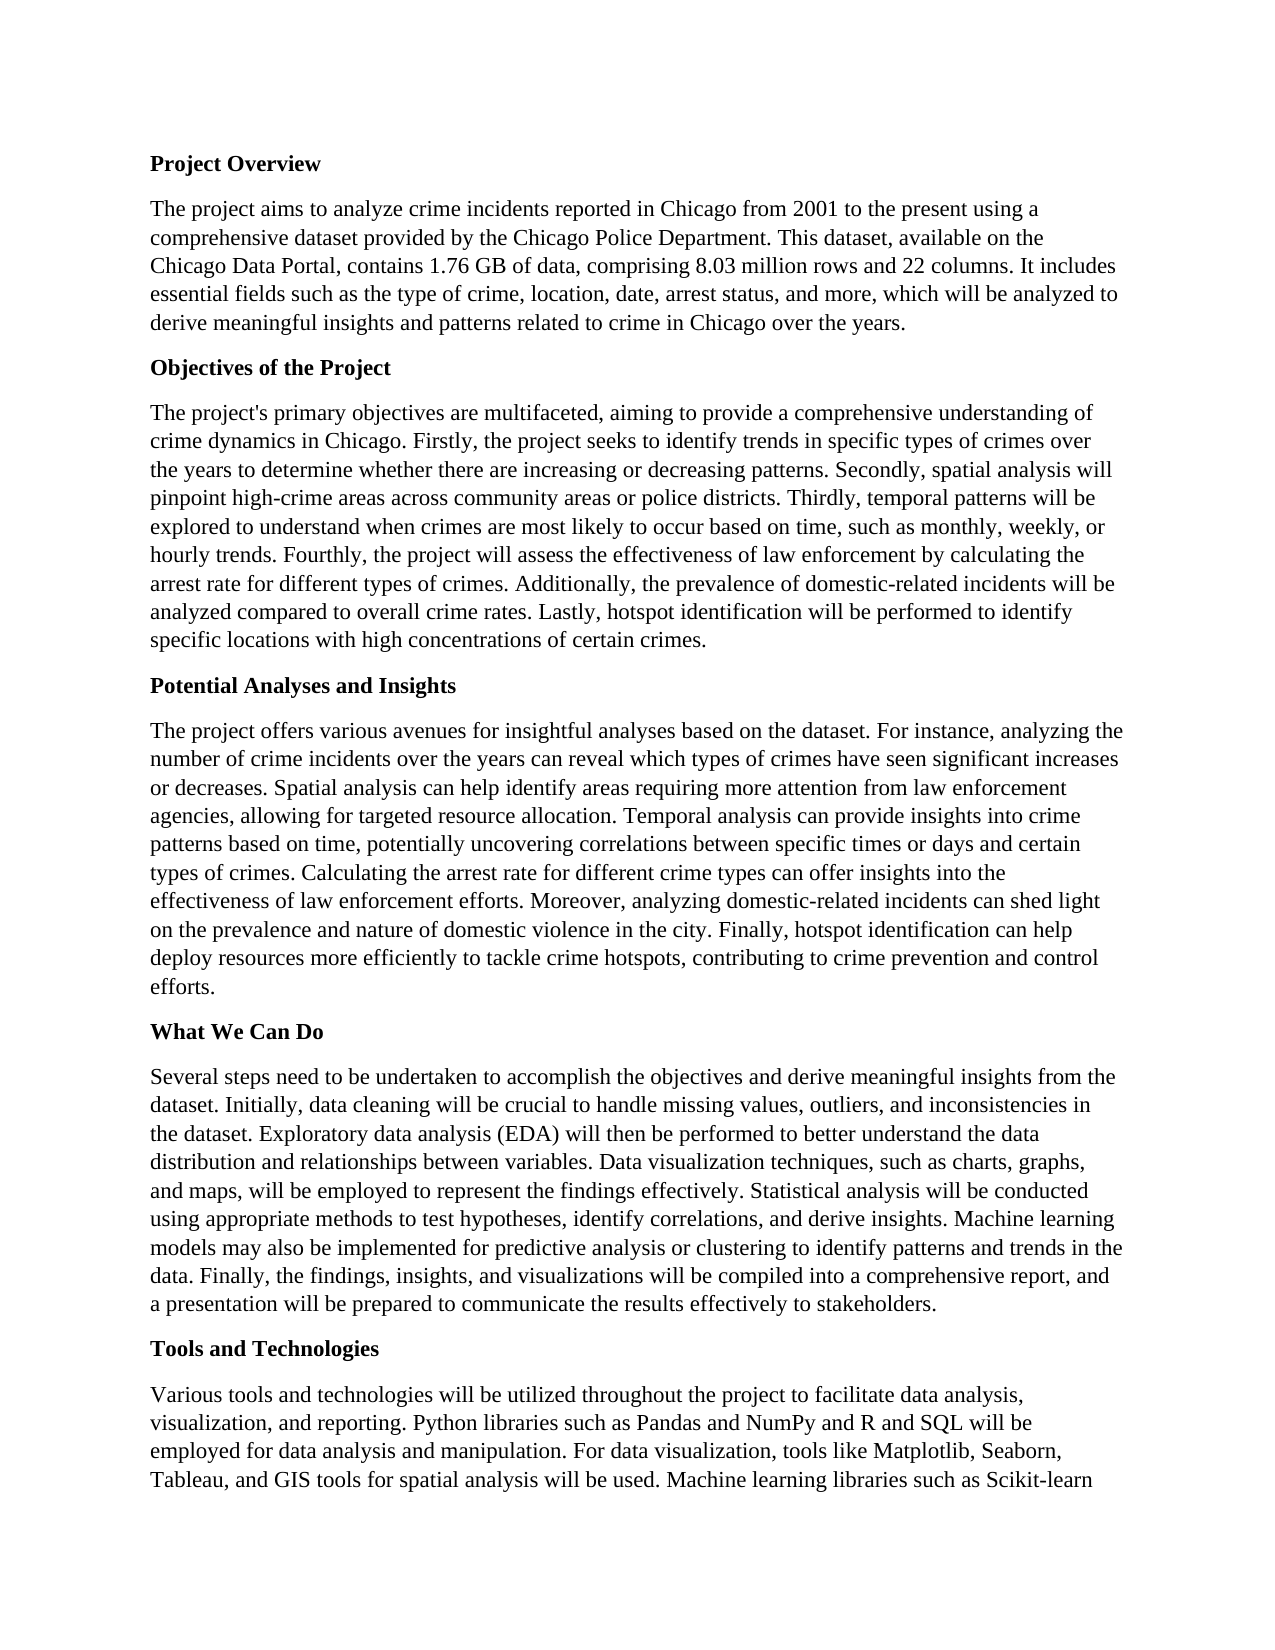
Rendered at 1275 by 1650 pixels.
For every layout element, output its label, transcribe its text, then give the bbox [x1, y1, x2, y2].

text Several steps need to be undertaken to accomplish the objectives and derive meaningful insights from the dataset. Initially, data cleaning will be crucial to handle missing values, outliers, and inconsistencies in the dataset. Exploratory data analysis (EDA) will then be performed to better understand the data distribution and relationships between variables. Data visualization techniques, such as charts, graphs, and maps, will be employed to represent the findings effectively. Statistical analysis will be conducted using appropriate methods to test hypotheses, identify correlations, and derive insights. Machine learning models may also be implemented for predictive analysis or clustering to identify patterns and trends in the data. Finally, the findings, insights, and visualizations will be compiled into a comprehensive report, and a presentation will be prepared to communicate the results effectively to stakeholders. [150, 1063, 1125, 1317]
text The project offers various avenues for insightful analyses based on the dataset. For instance, analyzing the number of crime incidents over the years can reveal which types of crimes have seen significant increases or decreases. Spatial analysis can help identify areas requiring more attention from law enforcement agencies, allowing for targeted resource allocation. Temporal analysis can provide insights into crime patterns based on time, potentially uncovering correlations between specific times or days and certain types of crimes. Calculating the arrest rate for different crime types can offer insights into the effectiveness of law enforcement efforts. Moreover, analyzing domestic-related incidents can shed light on the prevalence and nature of domestic violence in the city. Finally, hotspot identification can help deploy resources more efficiently to tackle crime hotspots, contributing to crime prevention and control efforts. [150, 717, 1125, 999]
text The project's primary objectives are multifaceted, aiming to provide a comprehensive understanding of crime dynamics in Chicago. Firstly, the project seeks to identify trends in specific types of crimes over the years to determine whether there are increasing or decreasing patterns. Secondly, spatial analysis will pinpoint high-crime areas across community areas or police districts. Thirdly, temporal patterns will be explored to understand when crimes are most likely to occur based on time, such as monthly, weekly, or hourly trends. Fourthly, the project will assess the effectiveness of law enforcement by calculating the arrest rate for different types of crimes. Additionally, the prevalence of domestic-related incidents will be analyzed compared to overall crime rates. Lastly, hotspot identification will be performed to identify specific locations with high concentrations of certain crimes. [150, 399, 1125, 653]
text What We Can Do [150, 1018, 1125, 1044]
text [150, 1381, 1125, 1492]
text Objectives of the Project [150, 354, 1125, 380]
text Potential Analyses and Insights [150, 672, 1125, 698]
text Tools and Technologies [150, 1336, 1125, 1362]
text The project aims to analyze crime incidents reported in Chicago from 2001 to the present using a comprehensive dataset provided by the Chicago Police Department. This dataset, available on the Chicago Data Portal, contains 1.76 GB of data, comprising 8.03 million rows and 22 columns. It includes essential fields such as the type of crime, location, date, arrest status, and more, which will be analyzed to derive meaningful insights and patterns related to crime in Chicago over the years. [150, 195, 1125, 335]
text Project Overview [150, 150, 1125, 176]
